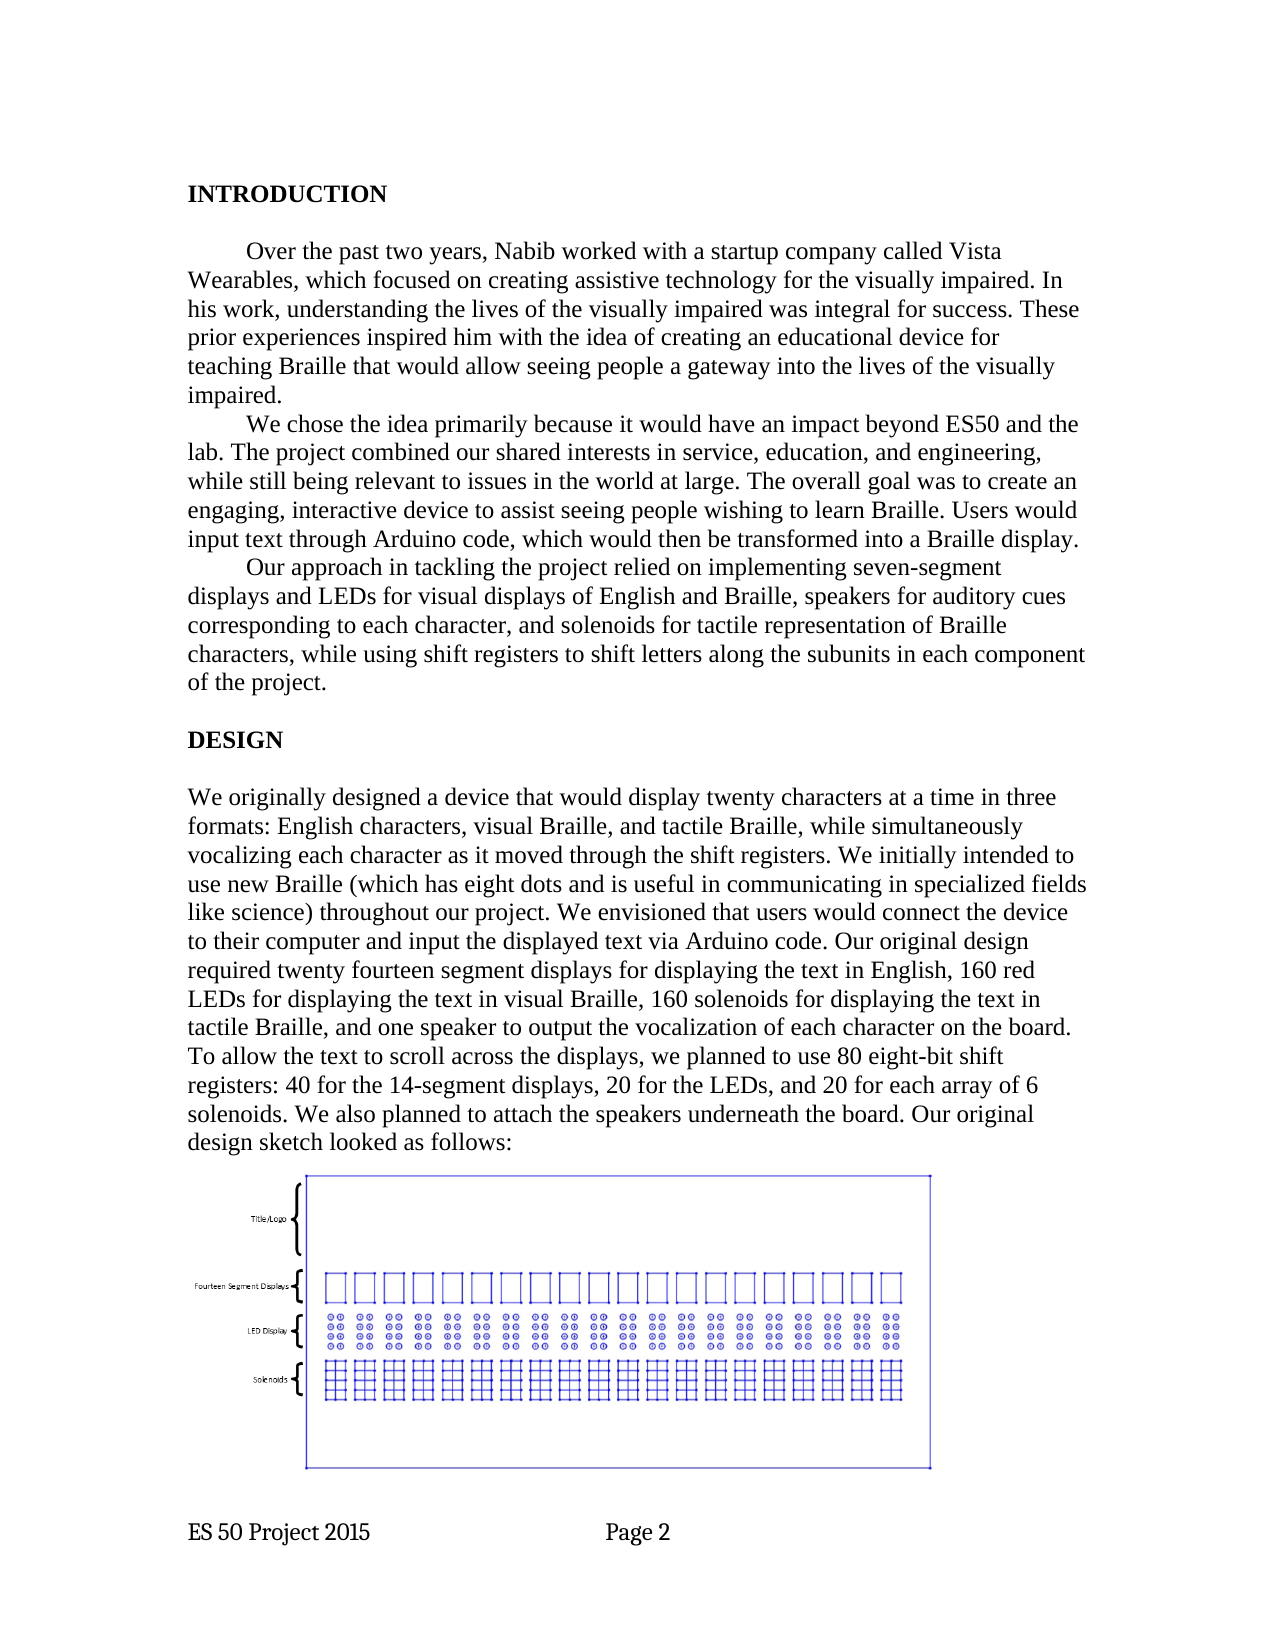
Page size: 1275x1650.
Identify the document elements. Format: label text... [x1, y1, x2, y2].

text DESIGN [187, 725, 1087, 754]
text Our approach in tackling the project relied on implementing seven-segment displays and LEDs for visual displays of English and Braille, speakers for auditory cues corresponding to each character, and solenoids for tactile representation of Braille characters, while using shift registers to shift letters along the subunits in each component of the project. [187, 552, 1087, 696]
picture [187, 1156, 966, 1482]
text Over the past two years, Nabib worked with a startup company called Vista Wearables, which focused on creating assistive technology for the visually impaired. In his work, understanding the lives of the visually impaired was integral for success. These prior experiences inspired him with the idea of creating an educational device for teaching Braille that would allow seeing people a gateway into the lives of the visually impaired. [187, 236, 1087, 409]
text We chose the idea primarily because it would have an impact beyond ES50 and the lab. The project combined our shared interests in service, education, and engineering, while still being relevant to issues in the world at large. The overall goal was to create an engaging, interactive device to assist seeing people wishing to learn Braille. Users would input text through Arduino code, which would then be transformed into a Braille display. [187, 409, 1087, 552]
text INTRODUCTION [187, 179, 1087, 207]
